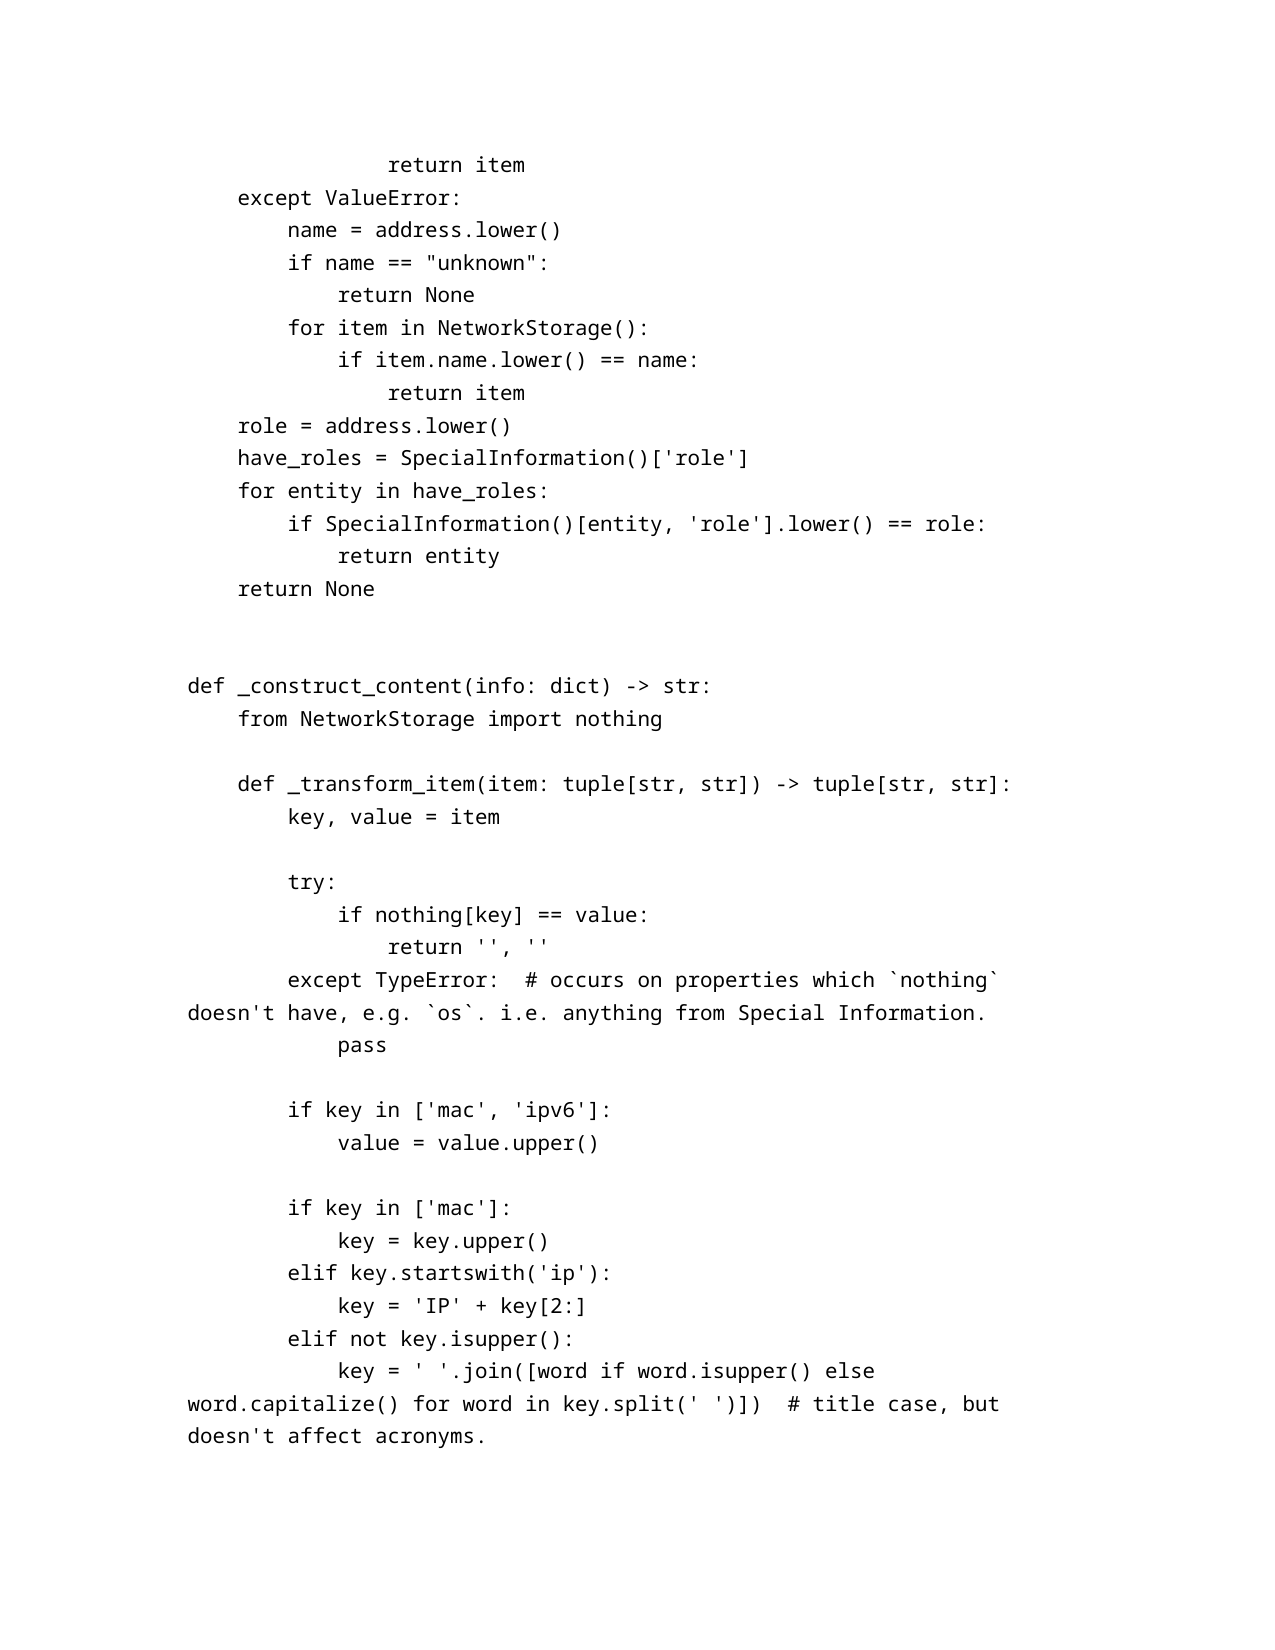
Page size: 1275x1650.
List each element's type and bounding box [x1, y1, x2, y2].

text [187, 150, 1087, 1483]
